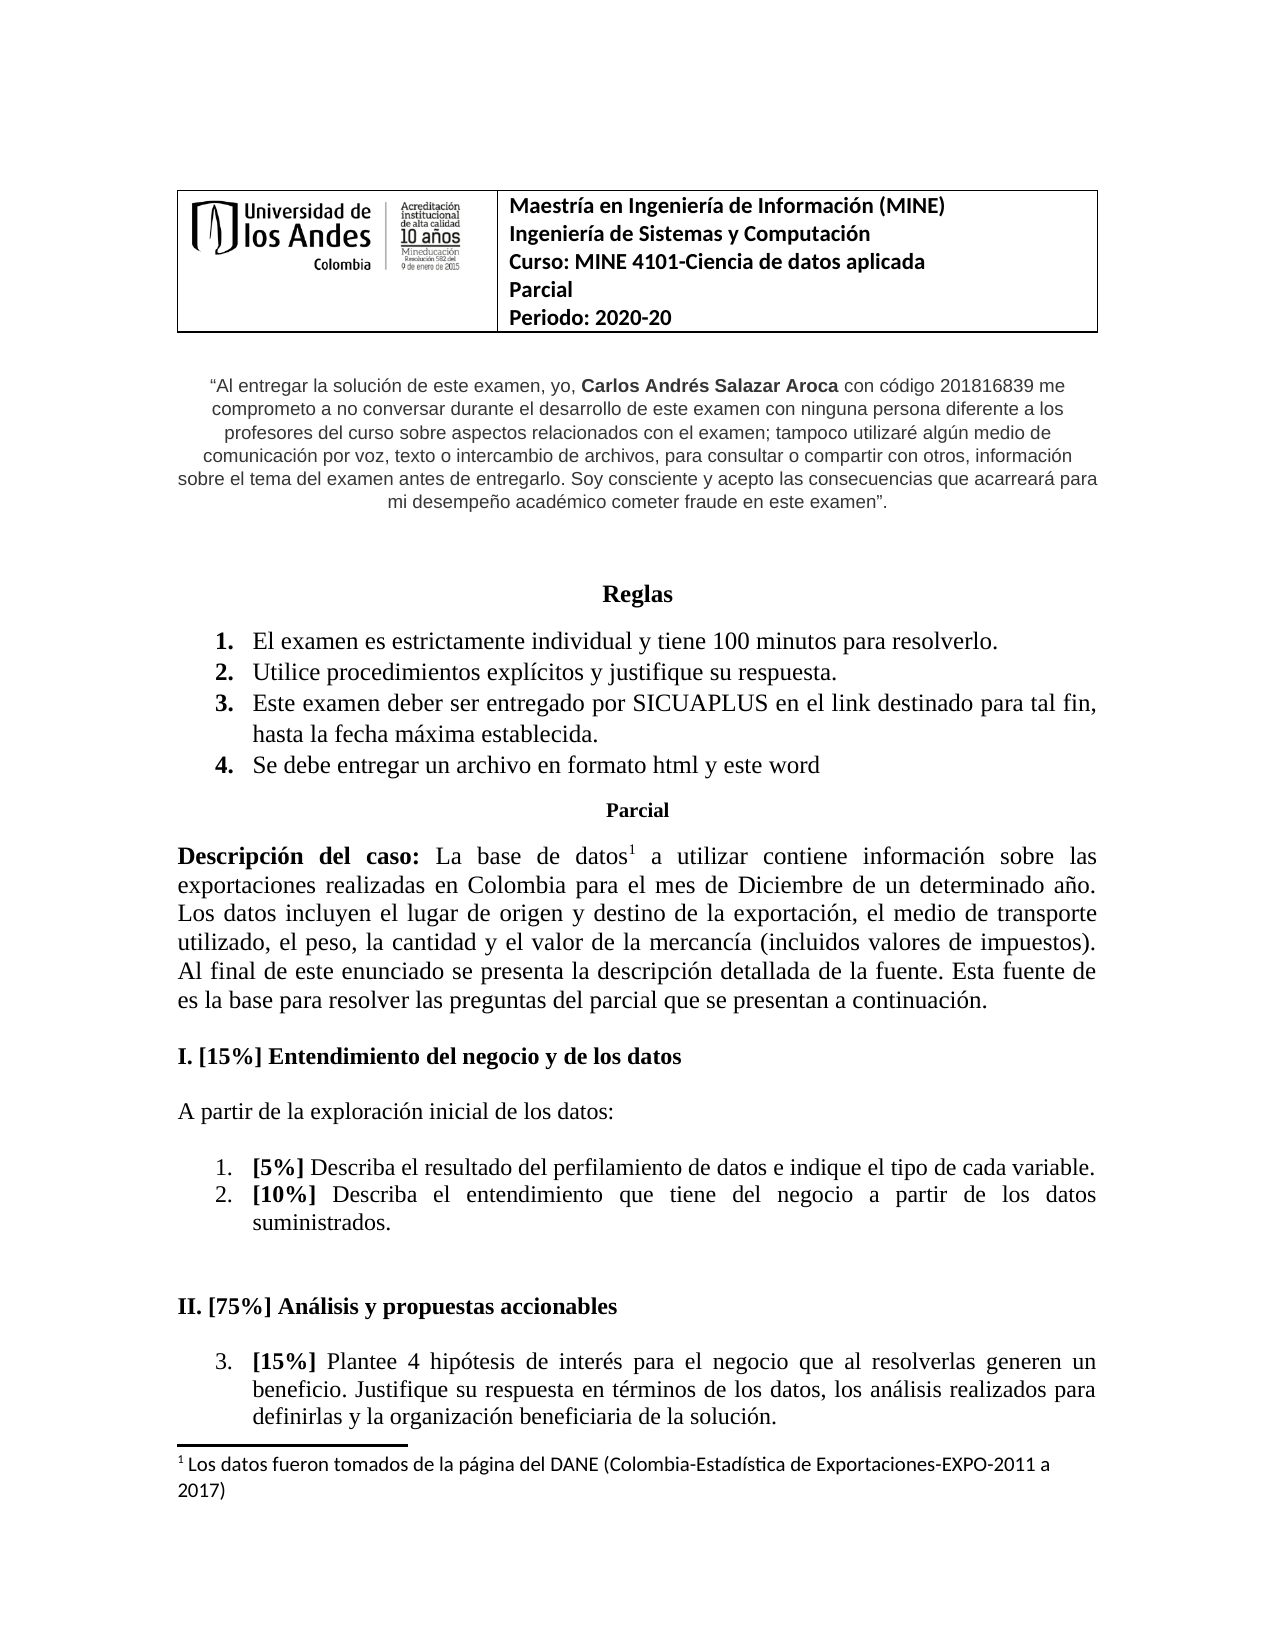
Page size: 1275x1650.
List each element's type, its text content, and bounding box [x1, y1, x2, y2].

text Parcial [177, 798, 1098, 822]
text Descripción del caso: La base de datos a utilizar contiene información sobre las exportaciones realizadas en Colombia para el mes de Diciembre de un determinado año. Los datos incluyen el lugar de origen y destino de la exportación, el medio de transporte utilizado, el peso, la cantidad y el valor de la mercancía (incluidos valores de impuestos). Al final de este enunciado se presenta la descripción detallada de la fuente. Esta fuente de es la base para resolver las preguntas del parcial que se presentan a continuación. [177, 841, 1098, 1013]
list Se debe entregar un archivo en formato html y este word [215, 751, 1098, 779]
text I. [15%] Entendimiento del negocio y de los datos [177, 1042, 1098, 1070]
table_header [178, 191, 497, 331]
list [15%] Plantee 4 hipótesis de interés para el negocio que al resolverlas generen un beneficio. Justifique su respuesta en términos de los datos, los análisis realizados para definirlas y la organización beneficiaria de la solución. [215, 1347, 1098, 1430]
list [10%] Describa el entendimiento que tiene del negocio a partir de los datos suministrados. [215, 1180, 1098, 1235]
list El examen es estrictamente individual y tiene 100 minutos para resolverlo. [215, 626, 1098, 655]
text II. [75%] Análisis y propuestas accionables [177, 1292, 1098, 1319]
text Reglas [177, 579, 1098, 607]
list Utilice procedimientos explícitos y justifique su respuesta. [215, 657, 1098, 686]
list Este examen deber ser entregado por SICUAPLUS en el link destinado para tal fin, hasta la fecha máxima establecida. [215, 688, 1098, 748]
table_header Maestría en Ingeniería de Información (MINE) Ingeniería de Sistemas y Computación Curso: MINE 4101-Ciencia de datos aplicada Parcial Periodo: 2020-20 [498, 191, 1097, 331]
text “Al entregar la solución de este examen, yo, Carlos Andrés Salazar Aroca con código 201816839 me comprometo a no conversar durante el desarrollo de este examen con ninguna persona diferente a los profesores del curso sobre aspectos relacionados con el examen; tampoco utilizaré algún medio de comunicación por voz, texto o intercambio de archivos, para consultar o compartir con otros, información sobre el tema del examen antes de entregarlo. Soy consciente y acepto las consecuencias que acarreará para mi desempeño académico cometer fraude en este examen”. [177, 375, 1098, 513]
text A partir de la exploración inicial de los datos: [177, 1097, 1098, 1125]
picture [188, 191, 466, 278]
list [5%] Describa el resultado del perfilamiento de datos e indique el tipo de cada variable. [215, 1153, 1098, 1180]
